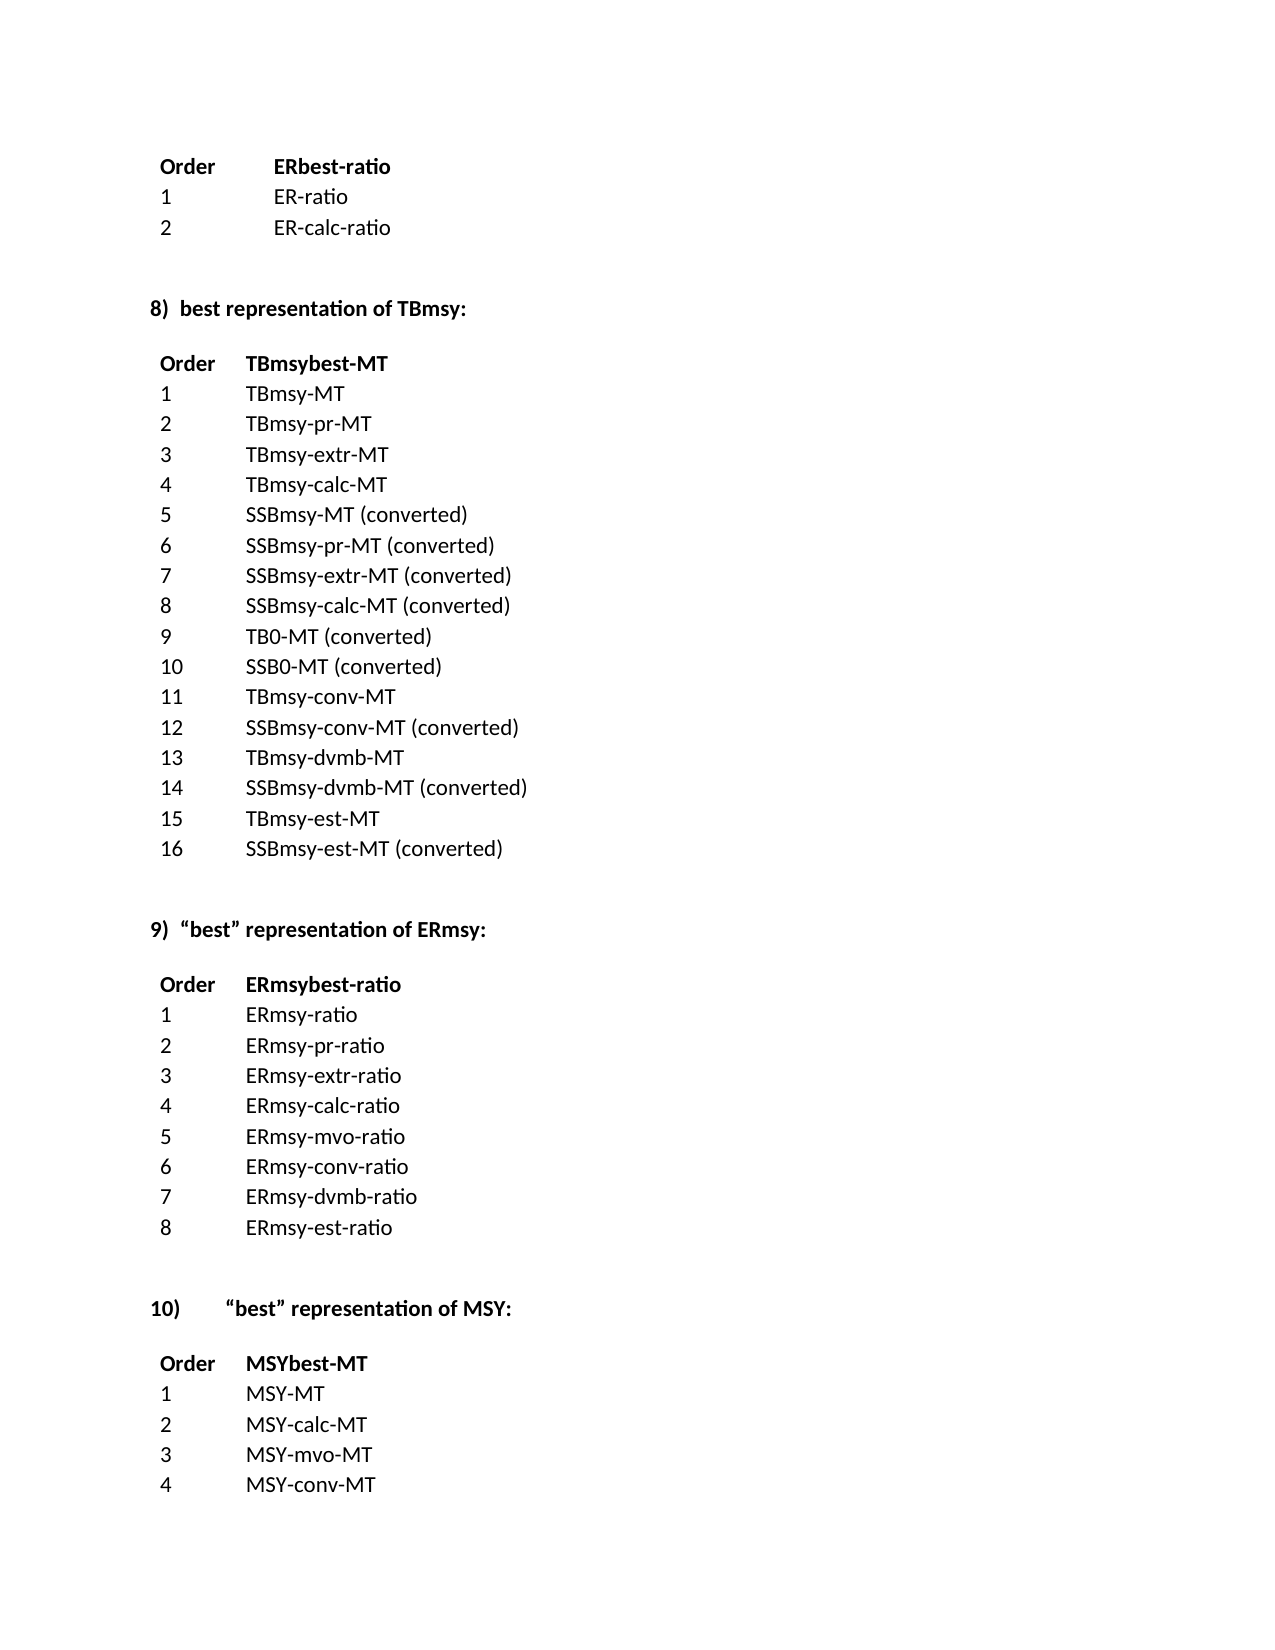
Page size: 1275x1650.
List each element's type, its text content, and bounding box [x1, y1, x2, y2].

table_cell TBmsy-pr-MT [234, 407, 542, 438]
table_cell SSBmsy-calc-MT (converted) [234, 589, 542, 619]
table_cell 1 [149, 180, 262, 210]
table_cell 7 [149, 1180, 234, 1211]
table_cell 1 [149, 377, 234, 407]
table_cell 1 [149, 1377, 234, 1407]
table_cell 3 [149, 1438, 234, 1468]
table_cell 8 [149, 1211, 234, 1241]
table_cell ERmsy-pr-ratio [234, 1029, 432, 1059]
table_header Order [149, 150, 262, 180]
table_cell TBmsy-MT [234, 377, 542, 407]
table_cell ER-ratio [263, 180, 489, 210]
list “best” representation of MSY: [150, 1294, 1125, 1322]
table_cell MSY-MT [234, 1377, 398, 1407]
table_header ERbest-ratio [263, 150, 489, 180]
table_cell TBmsy-dvmb-MT [234, 741, 542, 771]
table_cell 6 [149, 1150, 234, 1180]
table_cell 7 [149, 559, 234, 589]
table_header Order [149, 347, 234, 377]
table_header Order [149, 1347, 234, 1377]
table_cell MSY-conv-MT [234, 1468, 398, 1498]
table_cell MSY-mvo-MT [234, 1438, 398, 1468]
table_cell 3 [149, 438, 234, 468]
table_cell 9 [149, 620, 234, 650]
table_cell 16 [149, 832, 234, 862]
list best representation of TBmsy: [150, 294, 1125, 322]
table_cell ERmsy-ratio [234, 998, 432, 1029]
table_header MSYbest-MT [234, 1347, 398, 1377]
table_cell SSB0-MT (converted) [234, 650, 542, 680]
table_cell SSBmsy-est-MT (converted) [234, 832, 542, 862]
table_cell SSBmsy-MT (converted) [234, 498, 542, 528]
table_cell 5 [149, 498, 234, 528]
table_cell TB0-MT (converted) [234, 620, 542, 650]
table_cell 4 [149, 1468, 234, 1498]
table_cell 11 [149, 680, 234, 710]
table_cell 2 [149, 1408, 234, 1438]
table_cell SSBmsy-pr-MT (converted) [234, 529, 542, 559]
table_cell 5 [149, 1120, 234, 1150]
table_cell ERmsy-dvmb-ratio [234, 1180, 432, 1211]
table_cell TBmsy-est-MT [234, 801, 542, 832]
table_cell ERmsy-calc-ratio [234, 1089, 432, 1119]
table_cell 10 [149, 650, 234, 680]
table_header ERmsybest-ratio [234, 968, 432, 998]
table_cell TBmsy-calc-MT [234, 468, 542, 498]
table_cell 8 [149, 589, 234, 619]
table_cell MSY-calc-MT [234, 1408, 398, 1438]
table_cell 6 [149, 529, 234, 559]
list “best” representation of ERmsy: [150, 915, 1125, 943]
table_cell ERmsy-mvo-ratio [234, 1120, 432, 1150]
table_cell TBmsy-conv-MT [234, 680, 542, 710]
table_cell SSBmsy-dvmb-MT (converted) [234, 771, 542, 801]
table_cell ERmsy-conv-ratio [234, 1150, 432, 1180]
table_cell 3 [149, 1059, 234, 1089]
table_cell SSBmsy-extr-MT (converted) [234, 559, 542, 589]
table_cell 13 [149, 741, 234, 771]
table_cell ER-calc-ratio [263, 210, 489, 241]
table_cell 4 [149, 1089, 234, 1119]
table_cell 1 [149, 998, 234, 1029]
table_cell 2 [149, 1029, 234, 1059]
table_header Order [149, 968, 234, 998]
table_cell TBmsy-extr-MT [234, 438, 542, 468]
table_cell ERmsy-extr-ratio [234, 1059, 432, 1089]
table_cell 2 [149, 407, 234, 438]
table_cell SSBmsy-conv-MT (converted) [234, 710, 542, 741]
table_cell 15 [149, 801, 234, 832]
table_cell 4 [149, 468, 234, 498]
table_cell 12 [149, 710, 234, 741]
table_cell 2 [149, 210, 262, 241]
table_header TBmsybest-MT [234, 347, 542, 377]
table_cell ERmsy-est-ratio [234, 1211, 432, 1241]
table_cell 14 [149, 771, 234, 801]
